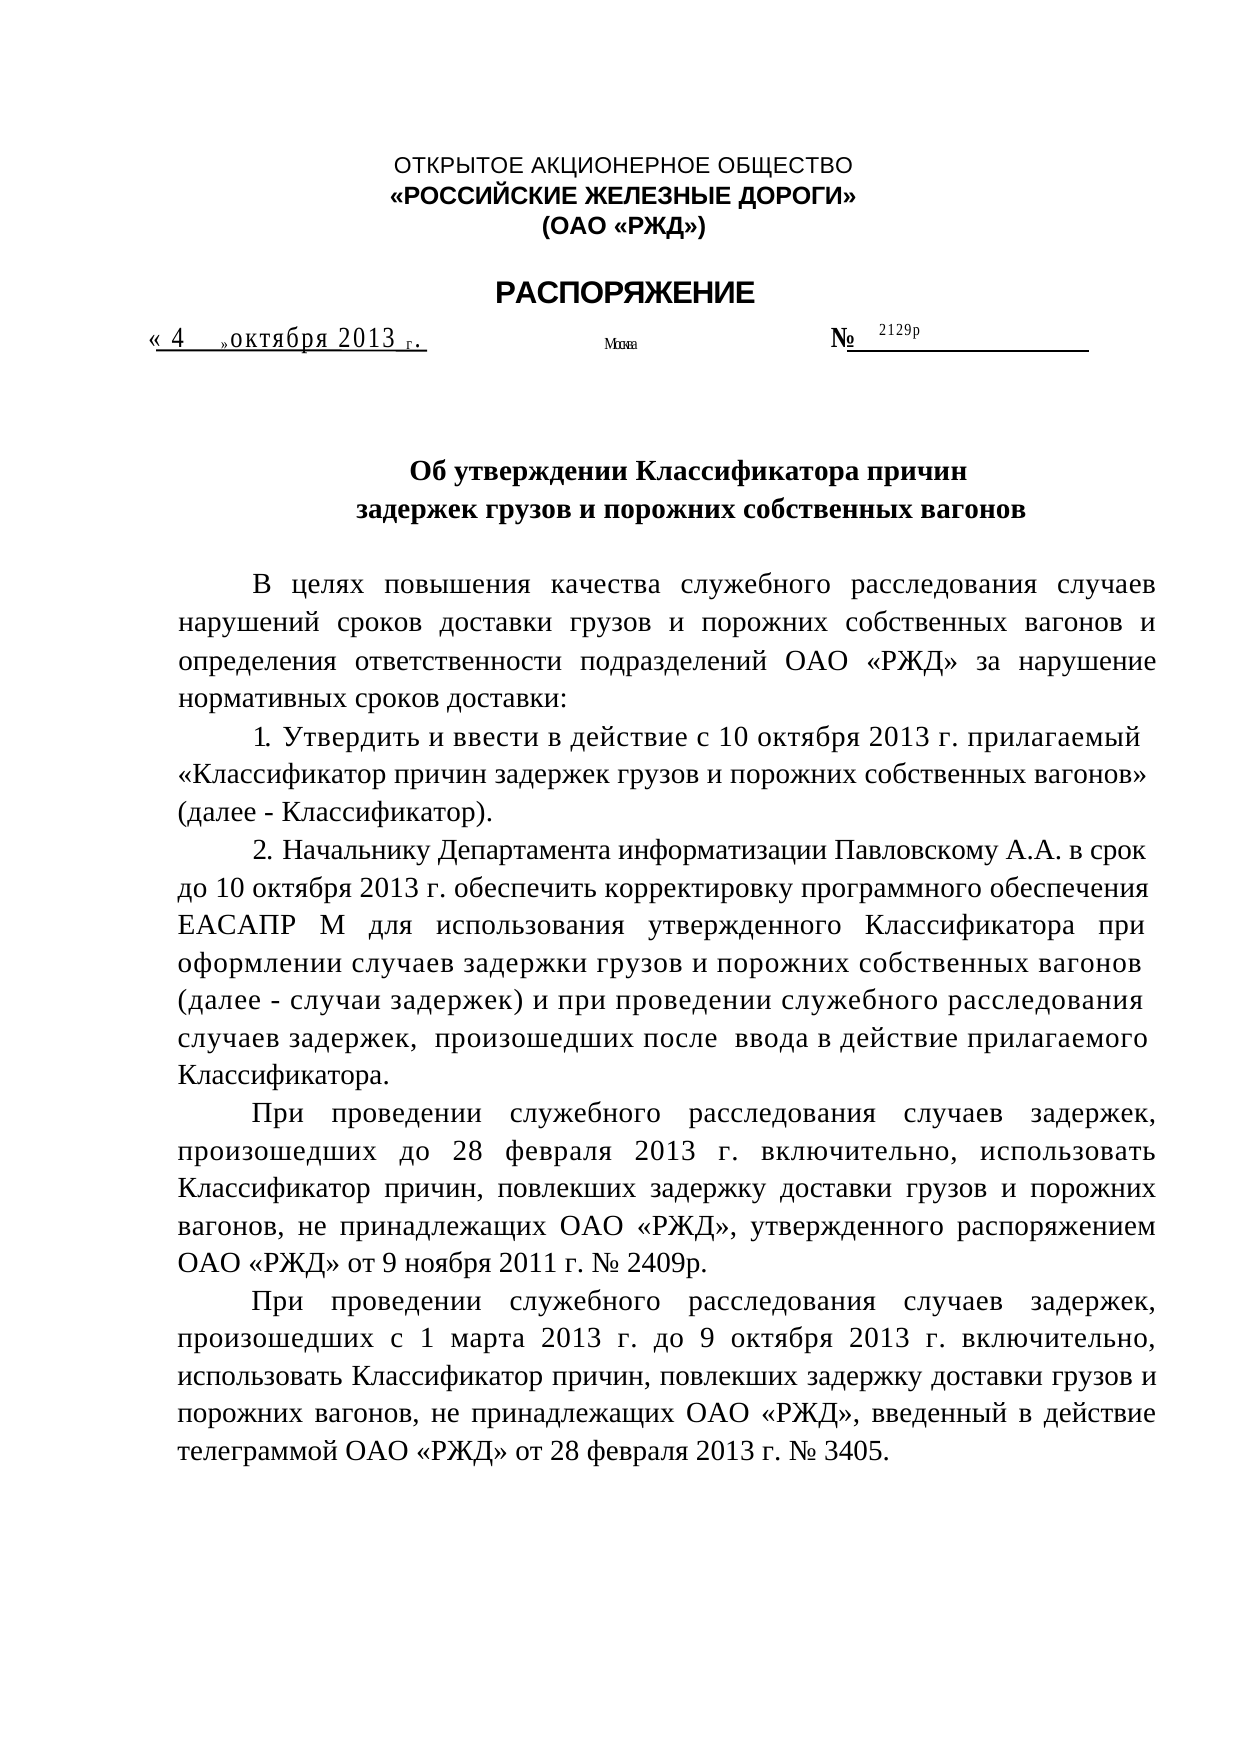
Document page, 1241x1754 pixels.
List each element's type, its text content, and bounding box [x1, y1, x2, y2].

text (ОАО «РЖД») [148, 211, 1100, 241]
list Начальнику Департамента информатизации Павловскому А.А. в срок до 10 октября 2013 г. обеспечить корректировку программного обеспечения ЕАСАПР М для использования утвержденного Классификатора при оформлении случаев задержки грузов и порожних собственных вагонов (далее - случаи задержек) и при проведении служебного расследования случаев задержек, произошедших после ввода в действие прилагаемого Классификатора. [177, 829, 1158, 1092]
text ОТКРЫТОЕ АКЦИОНЕРНОЕ ОБЩЕСТВО [148, 150, 1099, 180]
text При проведении служебного расследования случаев задержек, произошедших с 1 марта 2013 г. до 9 октября 2013 г. включительно, использовать Классификатор причин, повлекших задержку доставки грузов и порожних вагонов, не принадлежащих ОАО «РЖД», введенный в действие телеграммой ОАО «РЖД» от 28 февраля 2013 г. № 3405. [177, 1280, 1158, 1468]
text «РОССИЙСКИЕ ЖЕЛЕЗНЫЕ ДОРОГИ» [148, 181, 1098, 211]
text « 4 »октября 2013 г. Москва № 2129р [148, 320, 1158, 353]
text В целях повышения качества служебного расследования случаев нарушений сроков доставки грузов и порожних собственных вагонов и определения ответственности подразделений ОАО «РЖД» за нарушение нормативных сроков доставки: [178, 563, 1158, 716]
list Утвердить и ввести в действие с 10 октября 2013 г. прилагаемый «Классификатор причин задержек грузов и порожних собственных вагонов» (далее - Классификатор). [177, 716, 1158, 828]
text РАСПОРЯЖЕНИЕ [495, 274, 1158, 310]
text Об утверждении Классификатора причин задержек грузов и порожних собственных вагонов [356, 450, 1046, 526]
text При проведении служебного расследования случаев задержек, произошедших до 28 февраля 2013 г. включительно, использовать Классификатор причин, повлекших задержку доставки грузов и порожних вагонов, не принадлежащих ОАО «РЖД», утвержденного распоряжением ОАО «РЖД» от 9 ноября 2011 г. № 2409р. [177, 1093, 1158, 1280]
